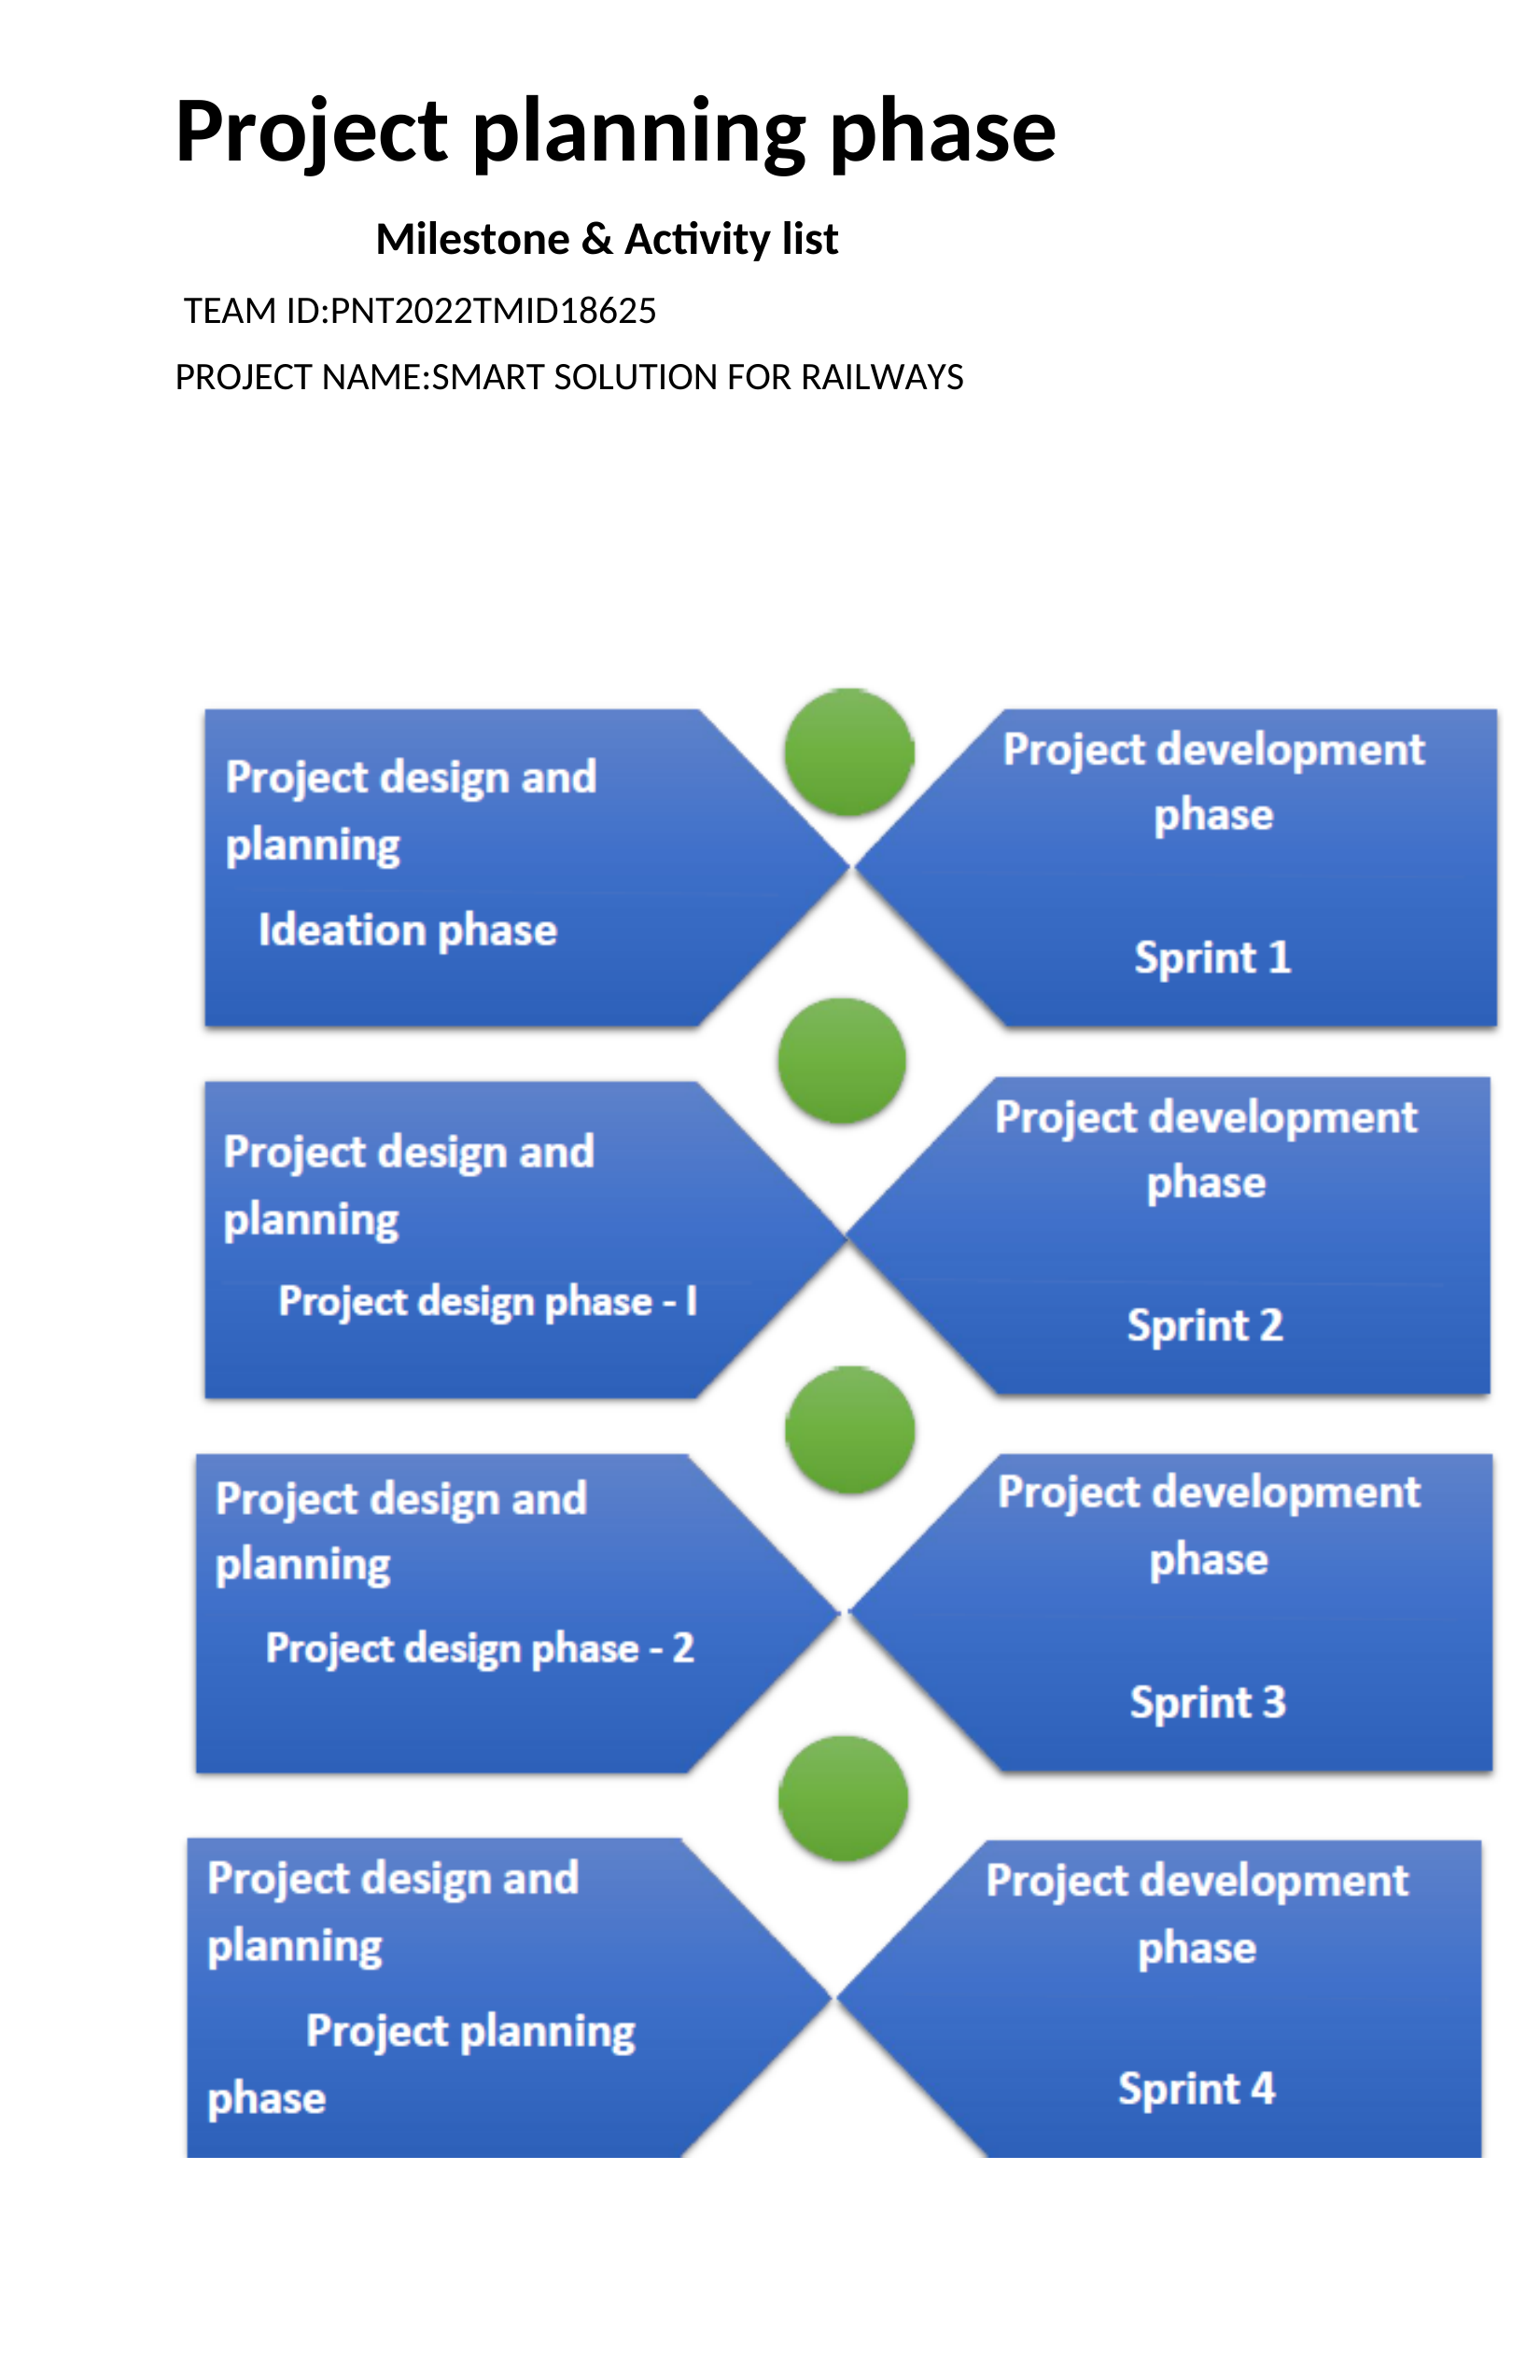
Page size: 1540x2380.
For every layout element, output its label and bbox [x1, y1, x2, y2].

picture [175, 664, 1505, 2158]
